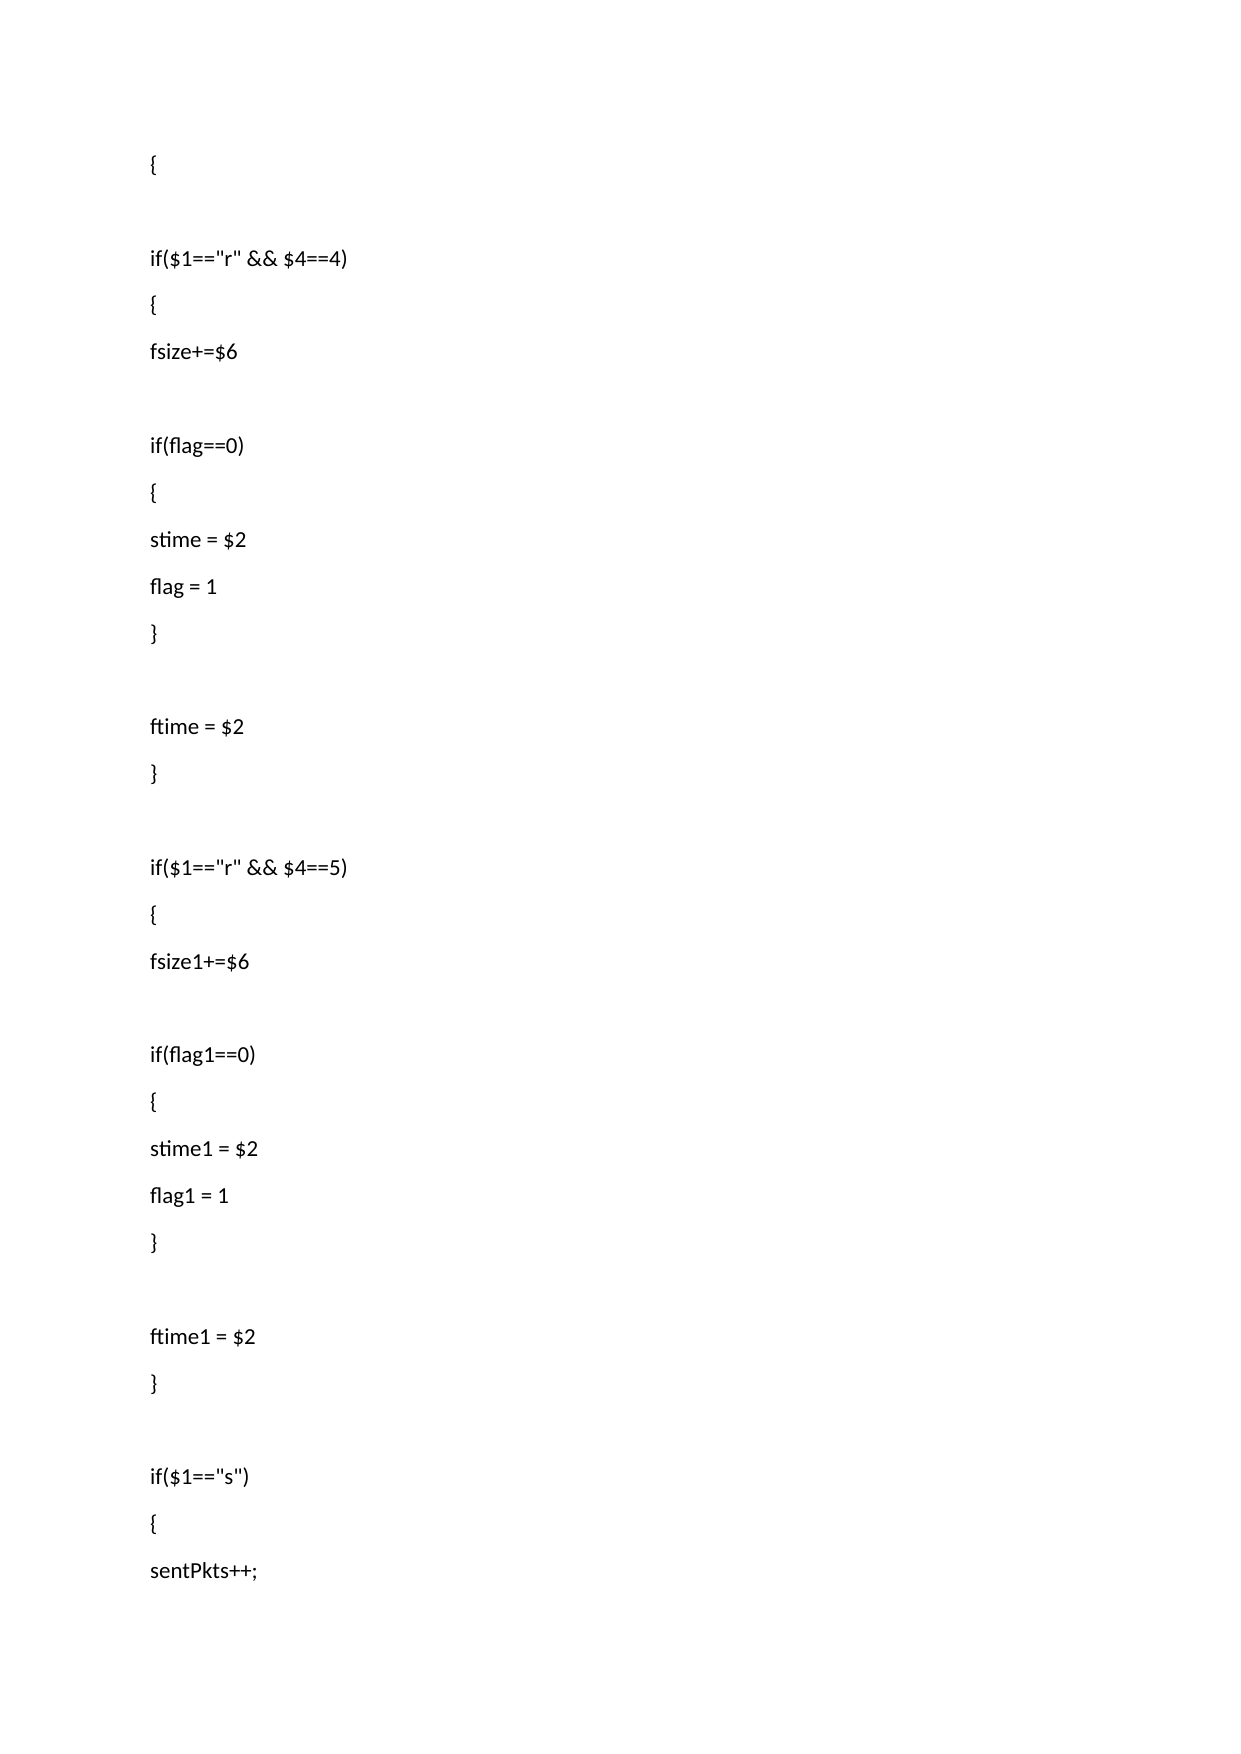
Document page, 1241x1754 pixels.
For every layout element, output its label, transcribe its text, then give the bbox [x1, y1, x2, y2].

text ftime1 = $2 [150, 1322, 1090, 1350]
text if($1=="s") [150, 1462, 1090, 1491]
text stime1 = $2 [150, 1134, 1090, 1162]
text if($1=="r" && $4==5) [150, 853, 1090, 881]
text } [150, 619, 1090, 647]
text ftime = $2 [150, 712, 1090, 741]
text { [150, 1087, 1090, 1116]
text if(flag==0) [150, 431, 1090, 459]
text { [150, 150, 1090, 178]
text } [150, 759, 1090, 787]
text fsize+=$6 [150, 337, 1090, 366]
text { [150, 1509, 1090, 1537]
text flag1 = 1 [150, 1181, 1090, 1209]
text { [150, 291, 1090, 319]
text if($1=="r" && $4==4) [150, 244, 1090, 272]
text stime = $2 [150, 525, 1090, 553]
text fsize1+=$6 [150, 947, 1090, 975]
text } [150, 1228, 1090, 1256]
text flag = 1 [150, 572, 1090, 600]
text { [150, 478, 1090, 506]
text if(flag1==0) [150, 1041, 1090, 1069]
text { [150, 900, 1090, 928]
text sentPkts++; [150, 1556, 1090, 1584]
text } [150, 1369, 1090, 1397]
